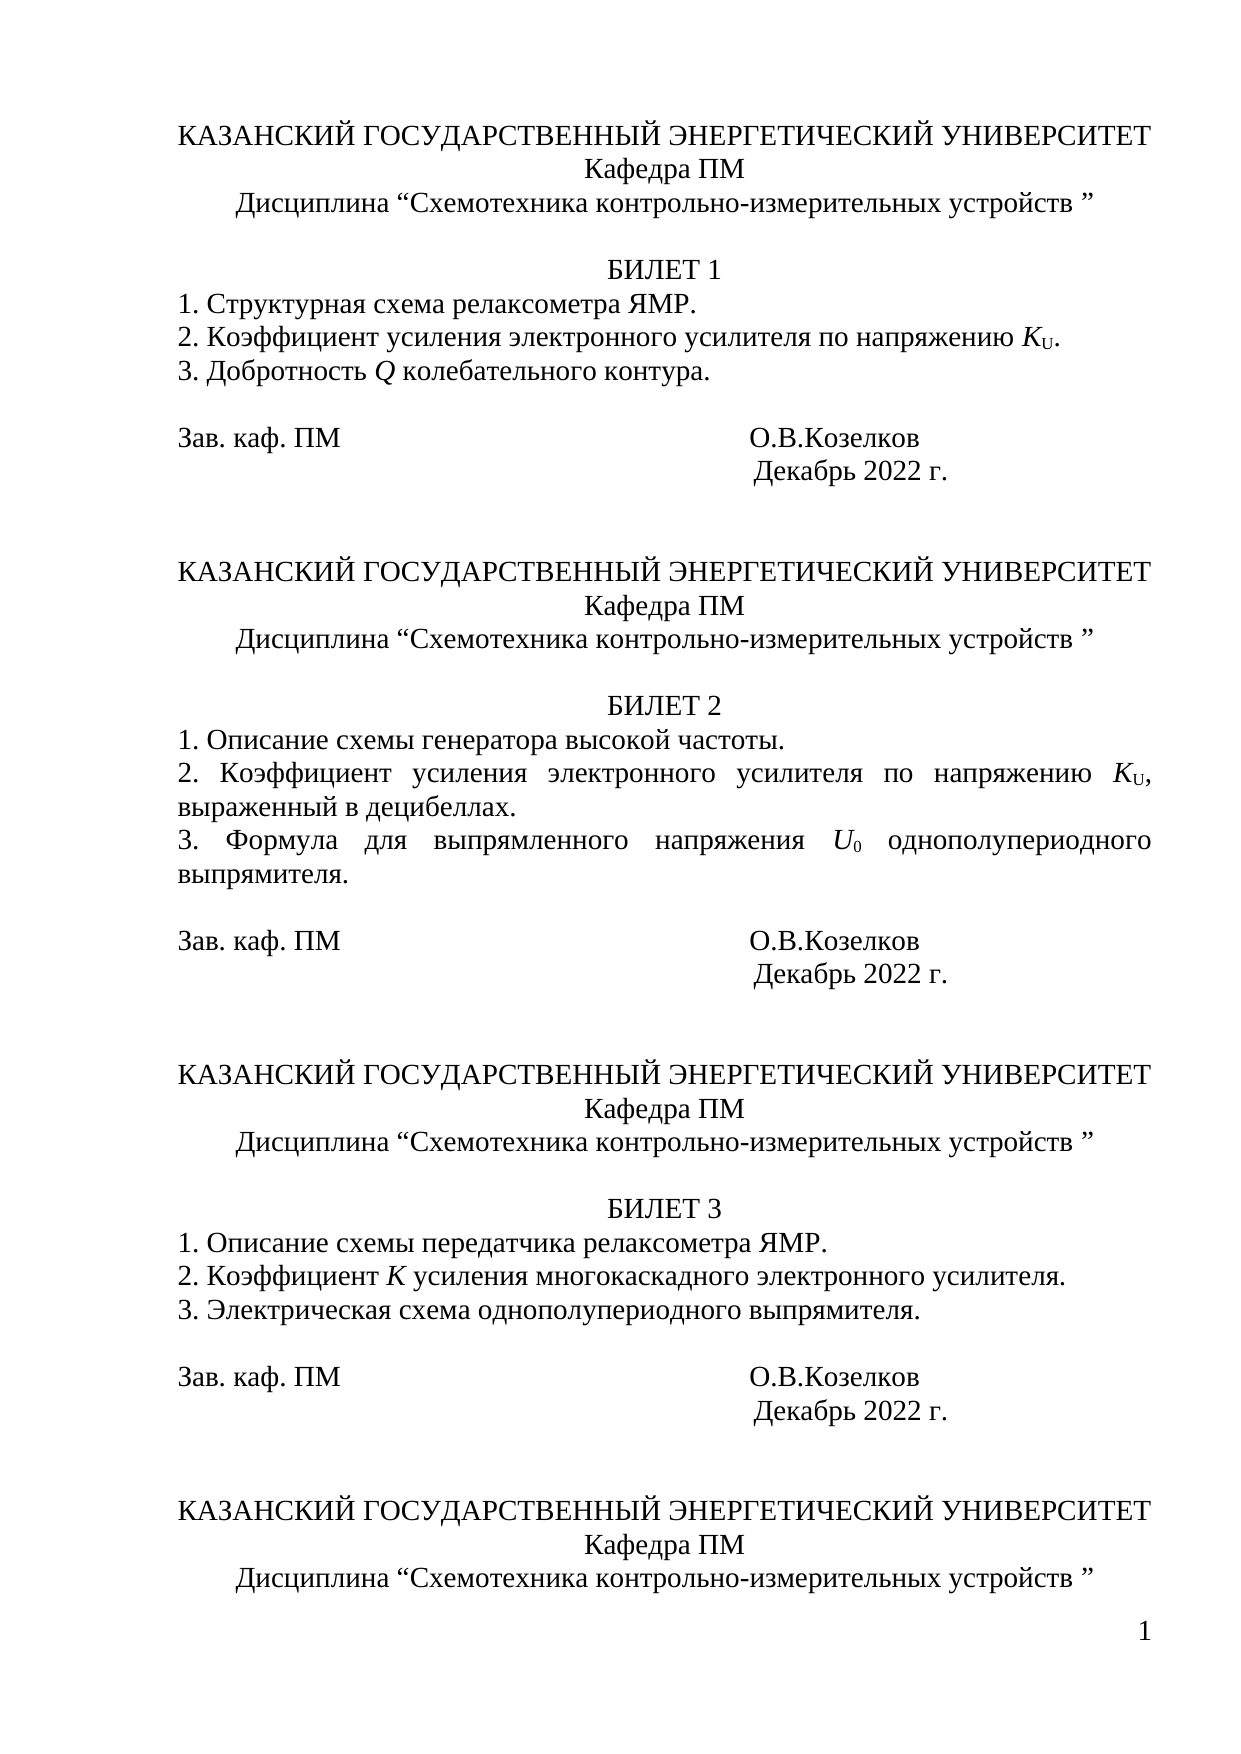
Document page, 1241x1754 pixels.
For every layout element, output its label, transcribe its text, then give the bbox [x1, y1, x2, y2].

text КАЗАНСКИЙ ГОСУДАРСТВЕННЫЙ ЭНЕРГЕТИЧЕСКИЙ УНИВЕРСИТЕТ [177, 1057, 1152, 1091]
text Кафедра ПМ [177, 1091, 1152, 1124]
text Кафедра ПМ [177, 588, 1152, 621]
text КАЗАНСКИЙ ГОСУДАРСТВЕННЫЙ ЭНЕРГЕТИЧЕСКИЙ УНИВЕРСИТЕТ [177, 554, 1152, 588]
text Кафедра ПМ [177, 1527, 1152, 1560]
text КАЗАНСКИЙ ГОСУДАРСТВЕННЫЙ ЭНЕРГЕТИЧЕСКИЙ УНИВЕРСИТЕТ [177, 118, 1152, 152]
text Зав. каф. ПМ О.В.Козелков [177, 923, 1152, 957]
text 2. Коэффициент усиления электронного усилителя по напряжению КU, выраженный в децибеллах. [177, 755, 1152, 822]
text 2. Коэффициент усиления электронного усилителя по напряжению КU. [177, 319, 1152, 353]
text 2. Коэффициент К усиления многокаскадного электронного усилителя. [177, 1258, 1152, 1292]
text Декабрь 2022 г. [177, 453, 1152, 487]
text Дисциплина “Схемотехника контрольно-измерительных устройств ” [177, 1124, 1152, 1158]
text БИЛЕТ 3 [177, 1191, 1152, 1225]
text Декабрь 2022 г. [177, 1393, 1152, 1426]
text 1. Описание схемы генератора высокой частоты. [177, 722, 1152, 755]
text Зав. каф. ПМ О.В.Козелков [177, 420, 1152, 453]
text Зав. каф. ПМ О.В.Козелков [177, 1359, 1152, 1393]
text 3. Добротность Q колебательного контура. [177, 353, 1152, 386]
text Дисциплина “Схемотехника контрольно-измерительных устройств ” [177, 185, 1152, 219]
text Дисциплина “Схемотехника контрольно-измерительных устройств ” [177, 621, 1152, 655]
text Декабрь 2022 г. [177, 957, 1152, 990]
text 1. Структурная схема релаксометра ЯМР. [177, 286, 1152, 319]
text БИЛЕТ 2 [177, 688, 1152, 722]
text КАЗАНСКИЙ ГОСУДАРСТВЕННЫЙ ЭНЕРГЕТИЧЕСКИЙ УНИВЕРСИТЕТ [177, 1493, 1152, 1527]
text БИЛЕТ 1 [177, 252, 1152, 286]
text Дисциплина “Схемотехника контрольно-измерительных устройств ” [177, 1560, 1152, 1594]
text 3. Электрическая схема однополупериодного выпрямителя. [177, 1292, 1152, 1326]
text 3. Формула для выпрямленного напряжения U0 однополупериодного выпрямителя. [177, 822, 1152, 889]
text Кафедра ПМ [177, 152, 1152, 185]
text 1. Описание схемы передатчика релаксометра ЯМР. [177, 1225, 1152, 1258]
